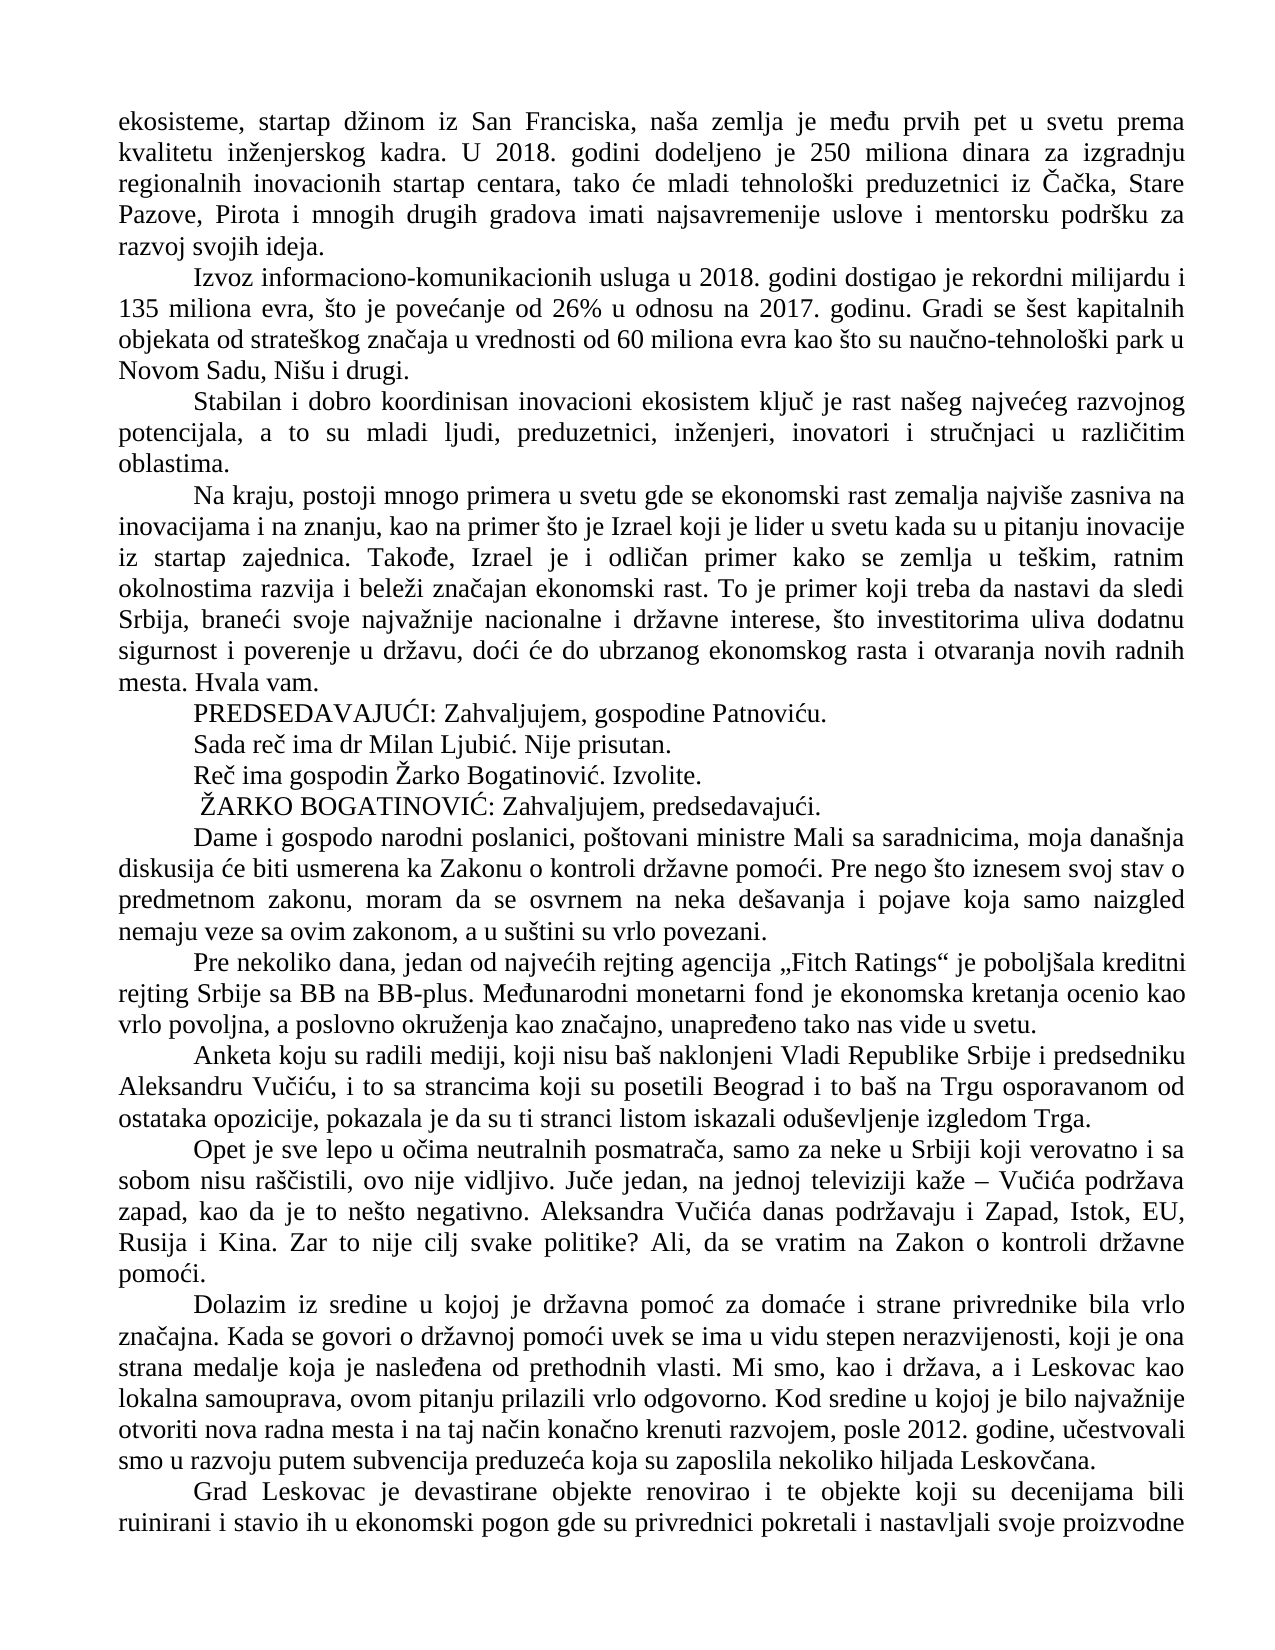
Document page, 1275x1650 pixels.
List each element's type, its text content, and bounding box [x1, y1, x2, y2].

text Opet je sve lepo u očima neutralnih posmatrača, samo za neke u Srbiji koji verovatno i sa sobom nisu raščistili, ovo nije vidljivo. Juče jedan, na jednoj televiziji kaže – Vučića podržava zapad, kao da je to nešto negativno. Aleksandra Vučića danas podržavaju i Zapad, Istok, EU, Rusija i Kina. Zar to nije cilj svake politike? Ali, da se vratim na Zakon o kontroli državne pomoći. [118, 1133, 1186, 1288]
text Dolazim iz sredine u kojoj je državna pomoć za domaće i strane privrednike bila vrlo značajna. Kada se govori o državnoj pomoći uvek se ima u vidu stepen nerazvijenosti, koji je ona strana medalje koja je nasleđena od prethodnih vlasti. Mi smo, kao i država, a i Leskovac kao lokalna samouprava, ovom pitanju prilazili vrlo odgovorno. Kod sredine u kojoj je bilo najvažnije otvoriti nova radna mesta i na taj način konačno krenuti razvojem, posle 2012. godine, učestvovali smo u razvoju putem subvencija preduzeća koja su zaposlila nekoliko hiljada Leskovčana. [118, 1288, 1186, 1475]
text Na kraju, postoji mnogo primera u svetu gde se ekonomski rast zemalja najviše zasniva na inovacijama i na znanju, kao na primer što je Izrael koji je lider u svetu kada su u pitanju inovacije iz startap zajednica. Takođe, Izrael je i odličan primer kako se zemlja u teškim, ratnim okolnostima razvija i beleži značajan ekonomski rast. To je primer koji treba da nastavi da sledi Srbija, braneći svoje najvažnije nacionalne i državne interese, što investitorima uliva dodatnu sigurnost i poverenje u državu, doći će do ubrzanog ekonomskog rasta i otvaranja novih radnih mesta. Hvala vam. [118, 479, 1186, 697]
text Stabilan i dobro koordinisan inovacioni ekosistem ključ je rast našeg najvećeg razvojnog potencijala, a to su mladi ljudi, preduzetnici, inženjeri, inovatori i stručnjaci u različitim oblastima. [118, 385, 1186, 479]
text PREDSEDAVAJUĆI: Zahvaljujem, gospodine Patnoviću. [118, 697, 1186, 728]
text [118, 1475, 1186, 1538]
text Anketa koju su radili mediji, koji nisu baš naklonjeni Vladi Republike Srbije i predsedniku Aleksandru Vučiću, i to sa strancima koji su posetili Beograd i to baš na Trgu osporavanom od ostataka opozicije, pokazala je da su ti stranci listom iskazali oduševljenje izgledom Trga. [118, 1039, 1186, 1133]
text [118, 105, 1186, 261]
text ŽARKO BOGATINOVIĆ: Zahvaljujem, predsedavajući. [118, 790, 1186, 821]
text Reč ima gospodin Žarko Bogatinović. Izvolite. [118, 759, 1186, 790]
text Dame i gospodo narodni poslanici, poštovani ministre Mali sa saradnicima, moja današnja diskusija će biti usmerena ka Zakonu o kontroli državne pomoći. Pre nego što iznesem svoj stav o predmetnom zakonu, moram da se osvrnem na neka dešavanja i pojave koja samo naizgled nemaju veze sa ovim zakonom, a u suštini su vrlo povezani. [118, 821, 1186, 946]
text Pre nekoliko dana, jedan od najvećih rejting agencija „Fitch Ratings“ je poboljšala kreditni rejting Srbije sa BB na BB-plus. Međunarodni monetarni fond je ekonomska kretanja ocenio kao vrlo povoljna, a poslovno okruženja kao značajno, unapređeno tako nas vide u svetu. [118, 946, 1186, 1039]
text Sada reč ima dr Milan Ljubić. Nije prisutan. [118, 728, 1186, 759]
text Izvoz informaciono-komunikacionih usluga u 2018. godini dostigao je rekordni milijardu i 135 miliona evra, što je povećanje od 26% u odnosu na 2017. godinu. Gradi se šest kapitalnih objekata od strateškog značaja u vrednosti od 60 miliona evra kao što su naučno-tehnološki park u Novom Sadu, Nišu i drugi. [118, 261, 1186, 385]
